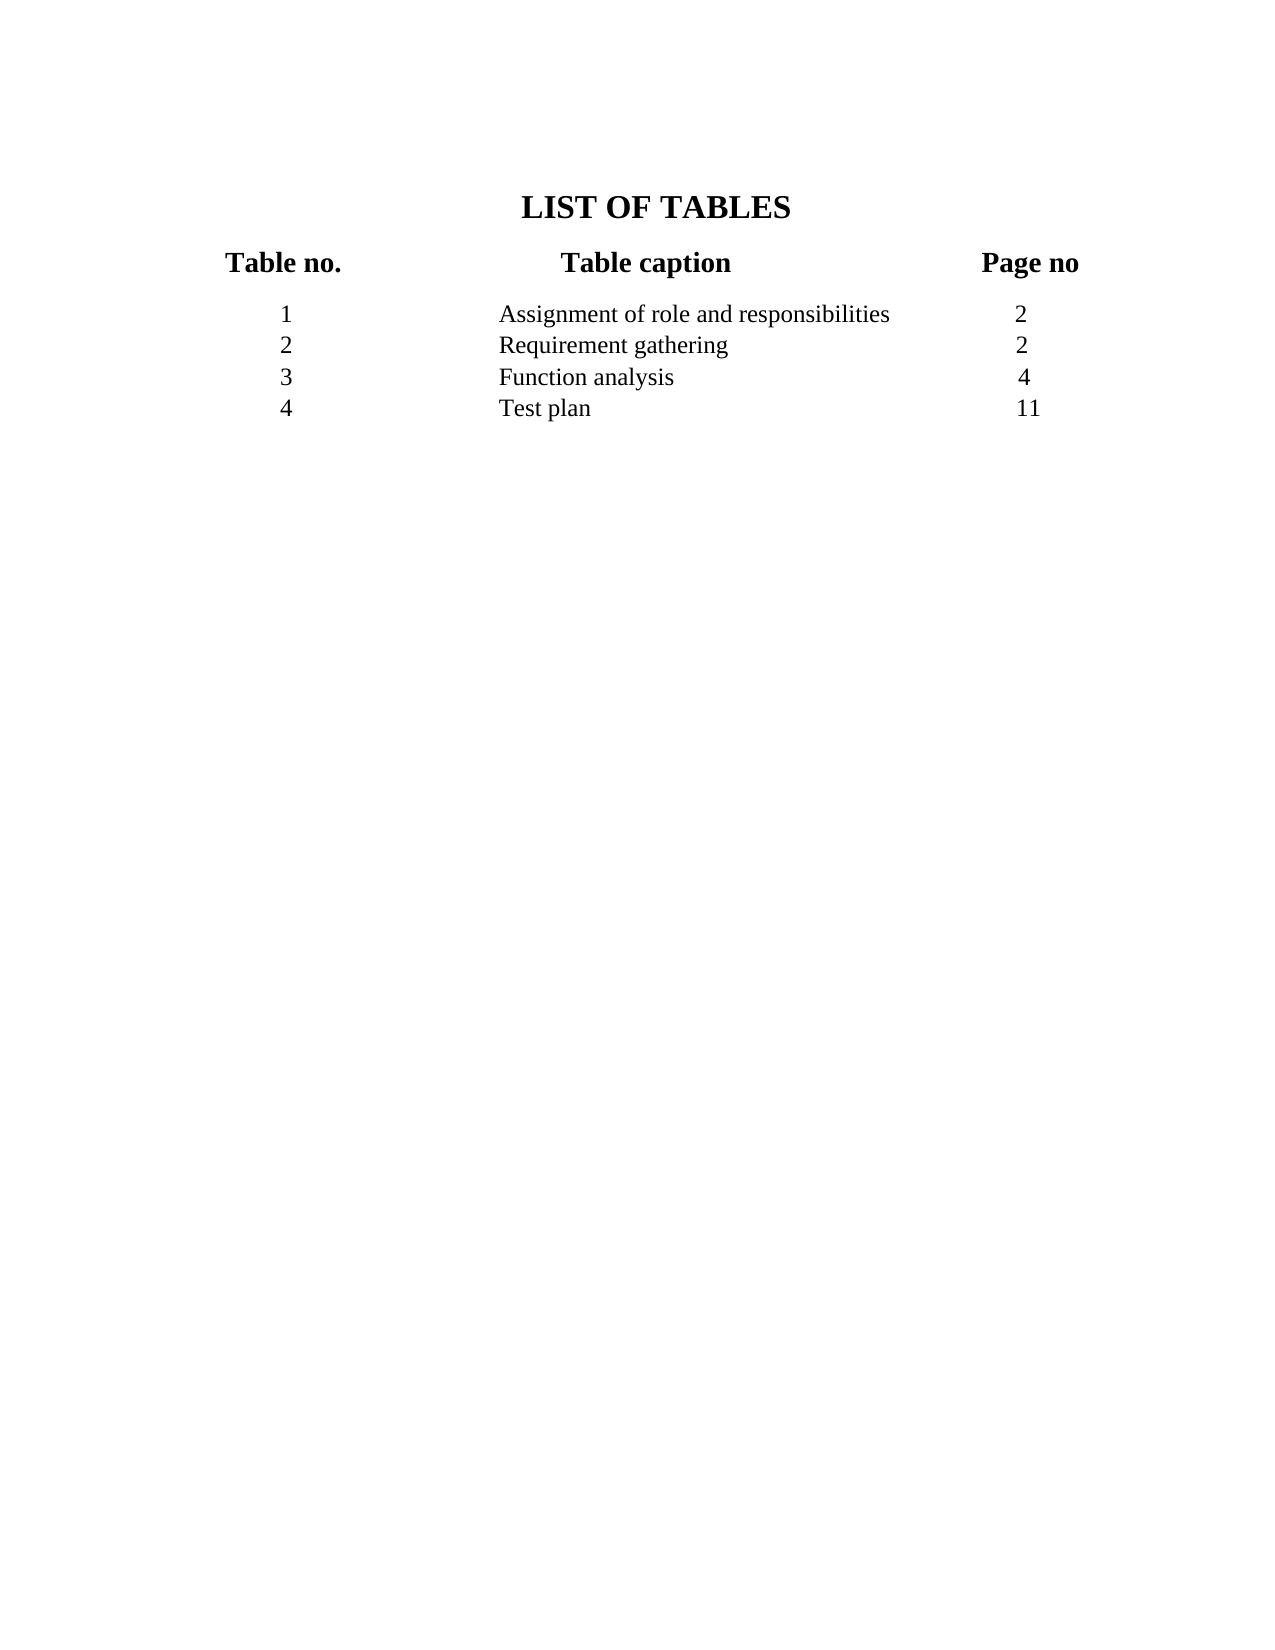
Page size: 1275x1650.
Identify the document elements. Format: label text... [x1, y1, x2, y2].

list Function analysis 4 [280, 362, 1087, 390]
text Table no. Table caption Page no [225, 246, 1087, 279]
list Requirement gathering 2 [280, 331, 1087, 359]
list Test plan 11 [280, 393, 1087, 421]
text LIST OF TABLES [225, 187, 1087, 226]
list Assignment of role and responsibilities 2 [280, 299, 1087, 328]
